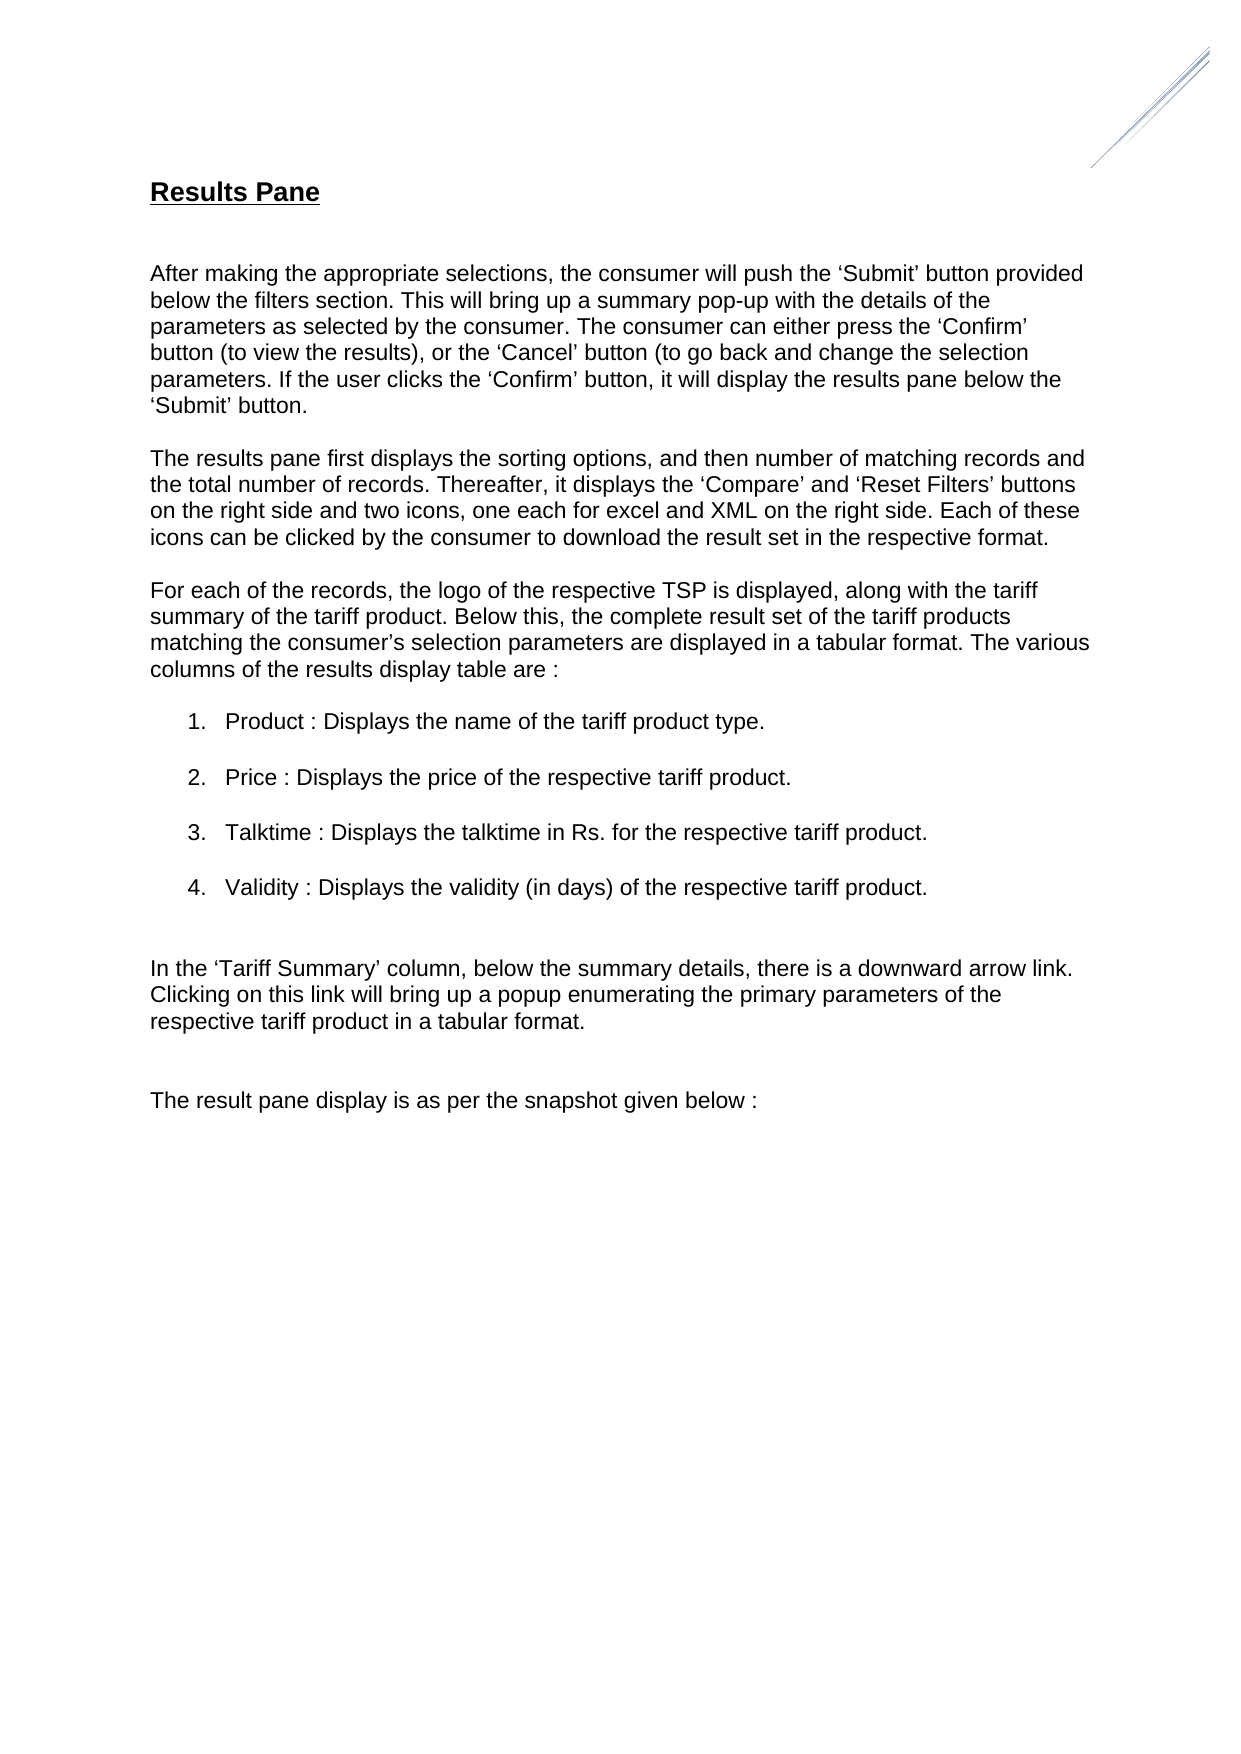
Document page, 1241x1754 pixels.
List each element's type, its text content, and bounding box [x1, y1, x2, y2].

list Price : Displays the price of the respective tariff product. [187, 763, 1090, 818]
list After making the appropriate selections, the consumer will push the ‘Submit’ button provided below the filters section. This will bring up a summary pop-up with the details of the parameters as selected by the consumer. The consumer can either press the ‘Confirm’ button (to view the results), or the ‘Cancel’ button (to go back and change the selection parameters. If the user clicks the ‘Confirm’ button, it will display the results pane below the ‘Submit’ button. [150, 260, 1090, 418]
list For each of the records, the logo of the respective TSP is displayed, along with the tariff summary of the tariff product. Below this, the complete result set of the tariff products matching the consumer’s selection parameters are displayed in a tabular format. The various columns of the results display table are : [150, 577, 1090, 682]
list The result pane display is as per the snapshot given below : [150, 1087, 1090, 1113]
list The results pane first displays the sorting options, and then number of matching records and the total number of records. Thereafter, it displays the ‘Compare’ and ‘Reset Filters’ buttons on the right side and two icons, one each for excel and XML on the right side. Each of these icons can be clicked by the consumer to download the result set in the respective format. [150, 445, 1090, 550]
list In the ‘Tariff Summary’ column, below the summary details, there is a downward arrow link. Clicking on this link will bring up a popup enumerating the primary parameters of the respective tariff product in a tabular format. [150, 955, 1090, 1034]
list Product : Displays the name of the tariff product type. [187, 708, 1090, 763]
list Talktime : Displays the talktime in Rs. for the respective tariff product. [187, 818, 1090, 874]
list Validity : Displays the validity (in days) of the respective tariff product. [187, 874, 1090, 929]
list Results Pane [150, 176, 1090, 208]
